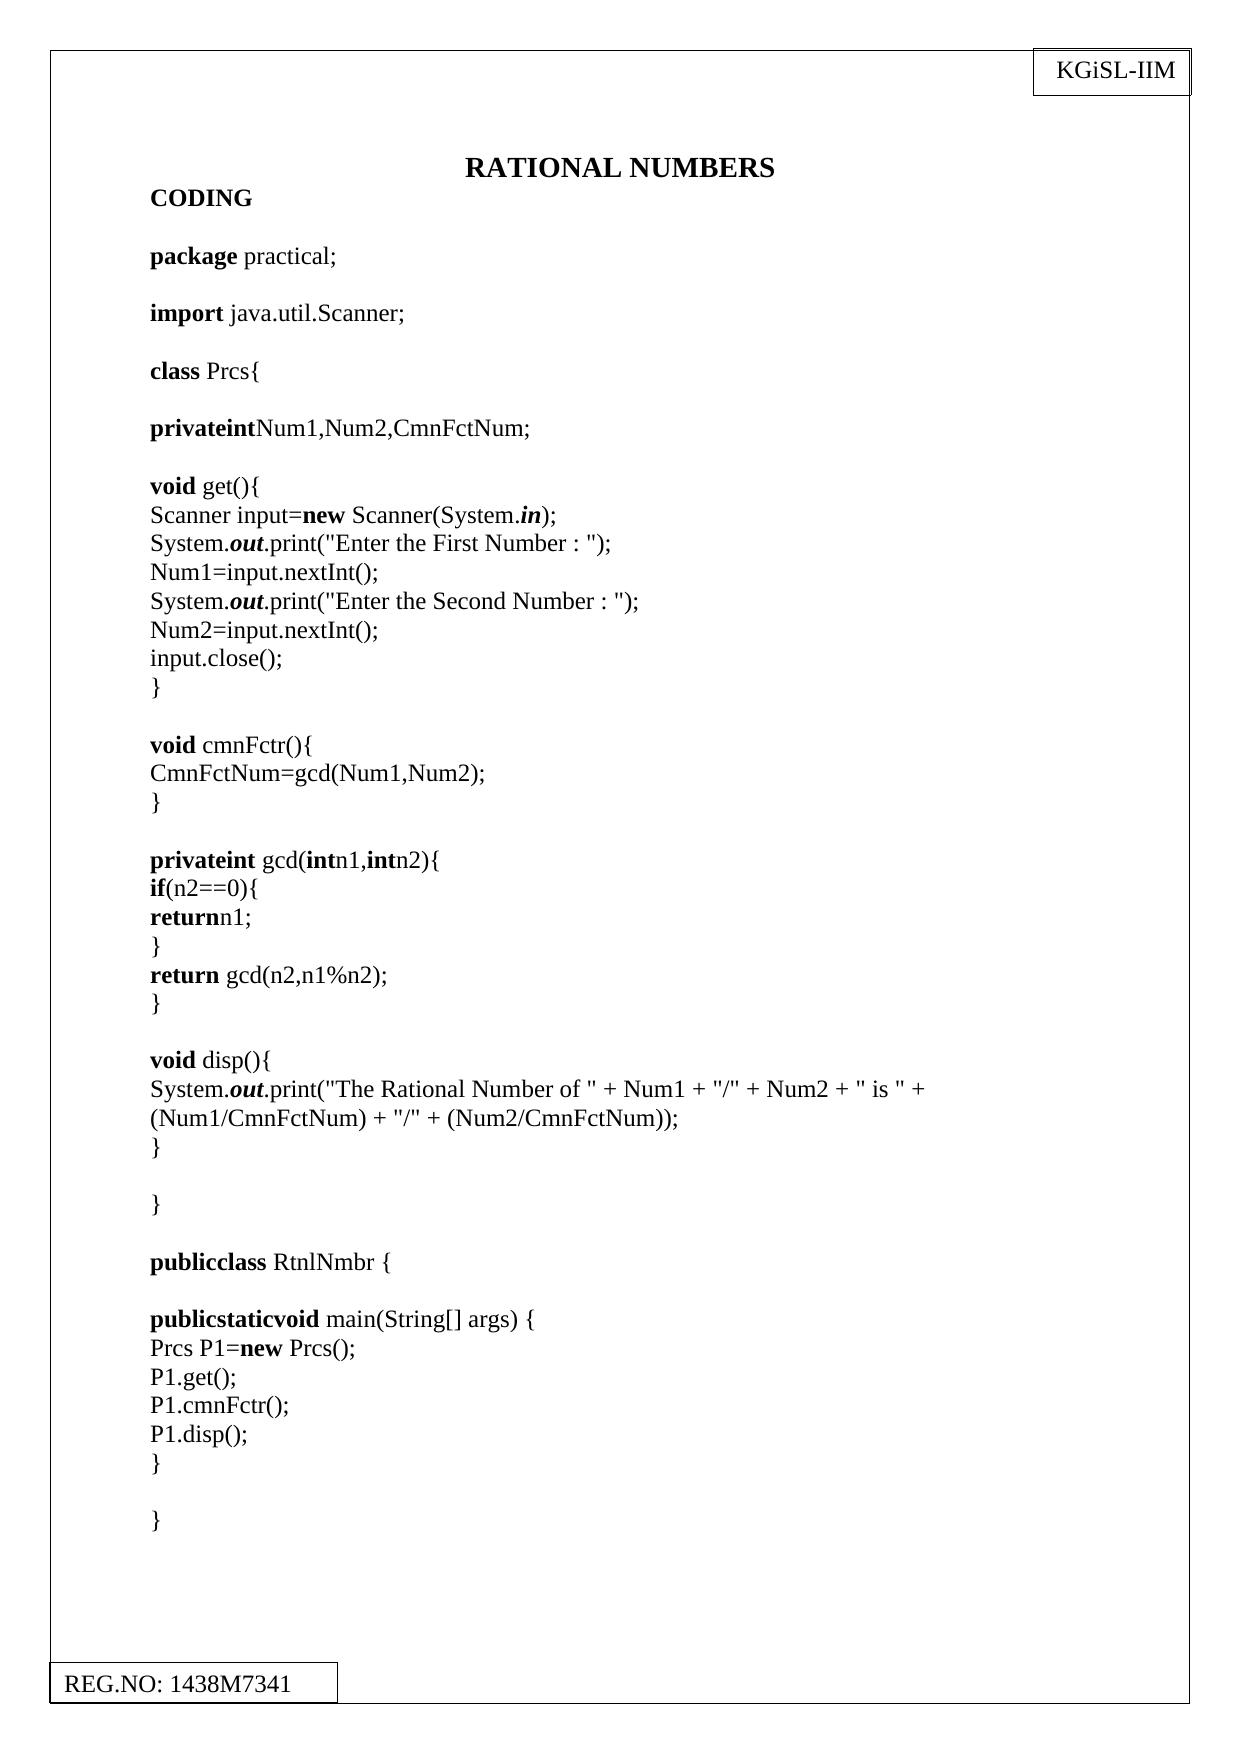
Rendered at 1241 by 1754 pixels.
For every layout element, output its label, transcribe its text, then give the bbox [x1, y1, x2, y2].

text Num1=input.nextInt(); [150, 557, 1090, 586]
text package practical; [150, 241, 1090, 270]
text privateintNum1,Num2,CmnFctNum; [150, 413, 1090, 442]
text void cmnFctr(){ [150, 730, 1090, 758]
text } [150, 1448, 1090, 1477]
text privateint gcd(intn1,intn2){ [150, 845, 1090, 873]
text } [150, 672, 1090, 701]
text return gcd(n2,n1%n2); [150, 960, 1090, 988]
text Prcs P1=new Prcs(); [150, 1333, 1090, 1362]
text } [150, 1189, 1090, 1218]
text System.out.print("Enter the First Number : "); [150, 528, 1090, 557]
text } [150, 1132, 1090, 1160]
text returnn1; [150, 902, 1090, 931]
text void disp(){ [150, 1045, 1090, 1074]
text } [150, 787, 1090, 816]
text class Prcs{ [150, 356, 1090, 385]
text P1.disp(); [150, 1419, 1090, 1448]
text publicclass RtnlNmbr { [150, 1247, 1090, 1275]
text } [150, 988, 1090, 1017]
text P1.get(); [150, 1362, 1090, 1390]
text CmnFctNum=gcd(Num1,Num2); [150, 758, 1090, 787]
text } [150, 931, 1090, 960]
text System.out.print("The Rational Number of " + Num1 + "/" + Num2 + " is " + (Num1/CmnFctNum) + "/" + (Num2/CmnFctNum)); [150, 1074, 1090, 1132]
text } [150, 1505, 1090, 1534]
text Scanner input=new Scanner(System.in); [150, 500, 1090, 528]
text P1.cmnFctr(); [150, 1390, 1090, 1419]
text import java.util.Scanner; [150, 298, 1090, 327]
text RATIONAL NUMBERS [150, 150, 1090, 183]
text CODING [150, 183, 1090, 212]
text void get(){ [150, 471, 1090, 500]
text System.out.print("Enter the Second Number : "); [150, 586, 1090, 615]
text publicstaticvoid main(String[] args) { [150, 1304, 1090, 1333]
text Num2=input.nextInt(); [150, 615, 1090, 643]
text input.close(); [150, 643, 1090, 672]
text if(n2==0){ [150, 873, 1090, 902]
